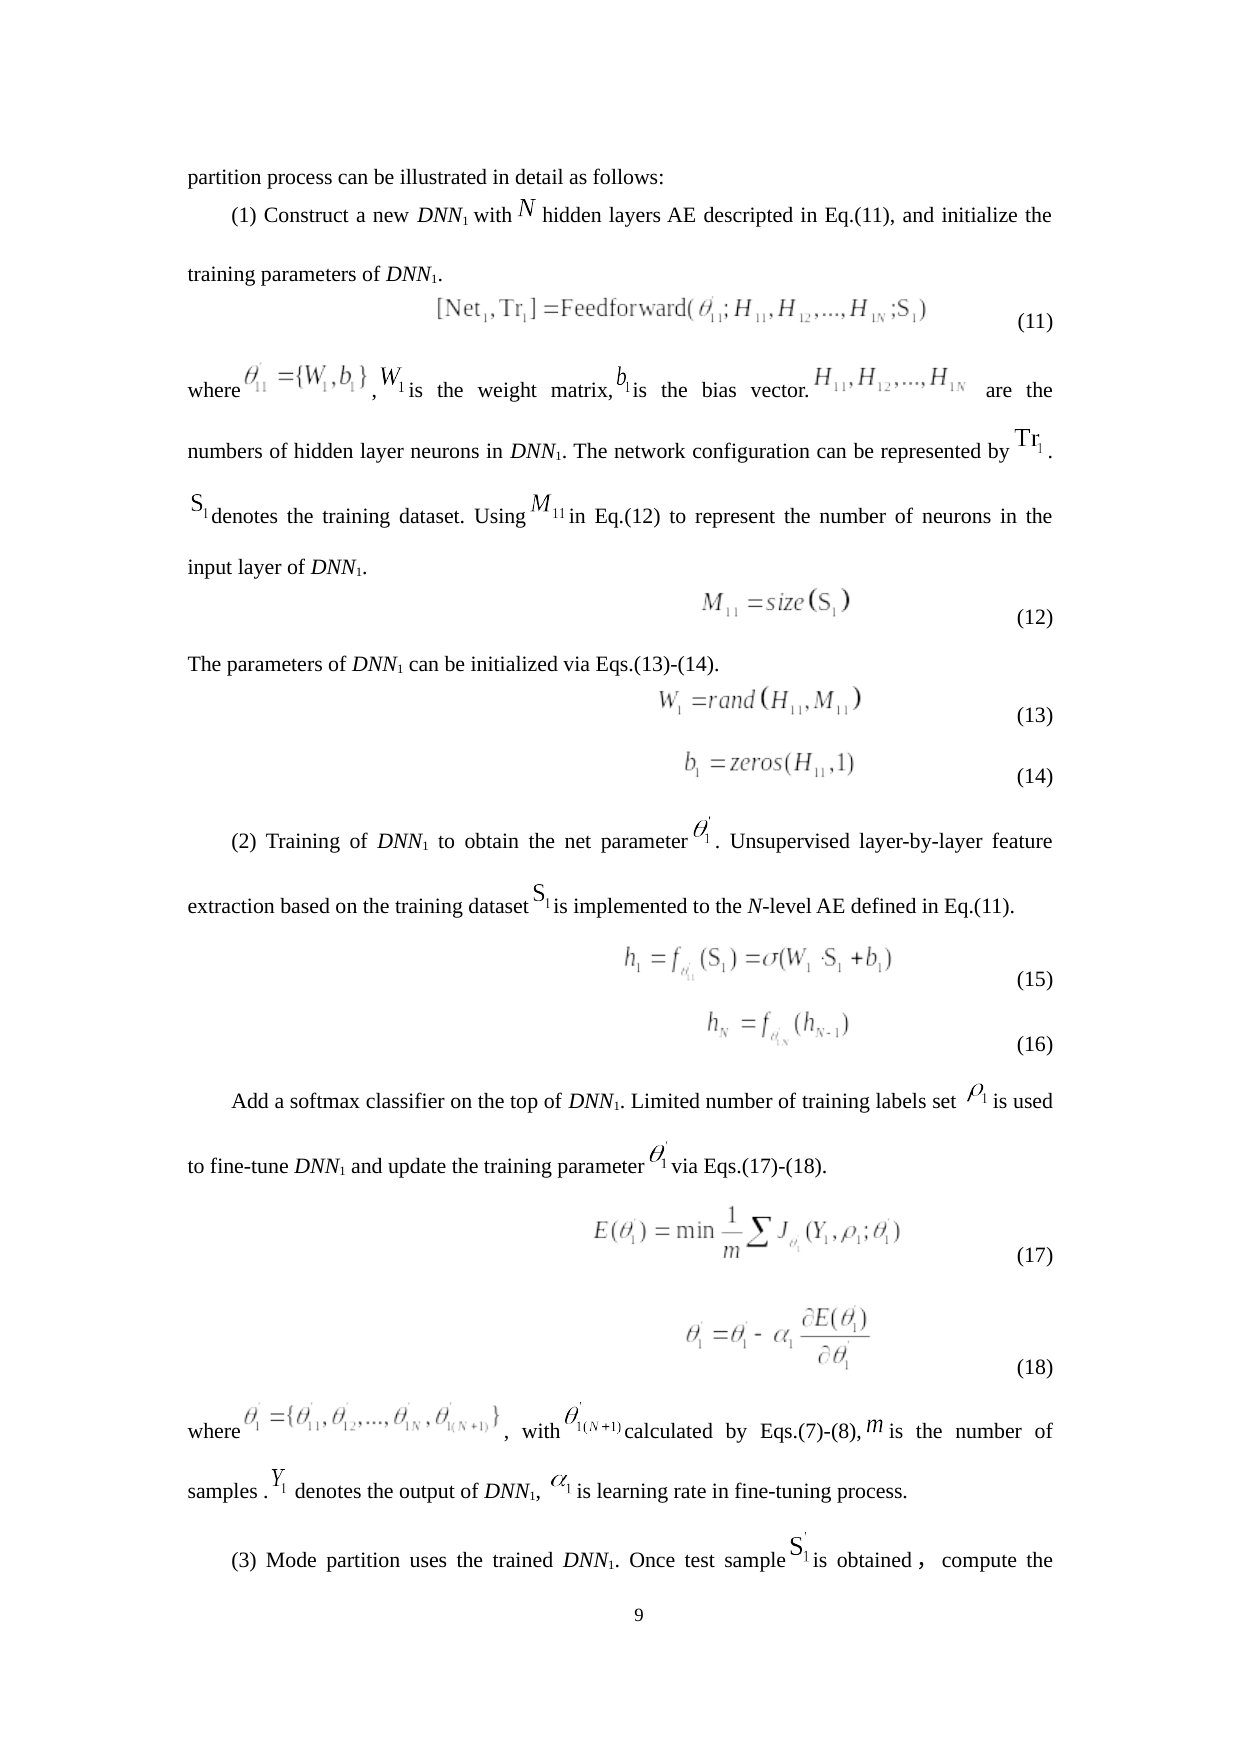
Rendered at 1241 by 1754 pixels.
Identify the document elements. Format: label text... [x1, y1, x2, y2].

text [187, 160, 1053, 193]
text (2) Training of DNN1 to obtain the net parameter. Unsupervised layer-by-layer feature extraction based on the training datasetis implemented to the N-level AE defined in Eq.(11). [187, 810, 1053, 940]
text (11) [231, 290, 1053, 355]
text (1) Construct a new DNN1 withhidden layers AE descripted in Eq.(11), and initialize the training parameters of DNN1. [187, 193, 1053, 290]
text (15) [187, 940, 1053, 1005]
text where,is the weight matrix,is the bias vector. are the numbers of hidden layer neurons in DNN1. The network configuration can be represented by.denotes the training dataset. Usingin Eq.(12) to represent the number of neurons in the input layer of DNN1. [187, 355, 1053, 583]
text (14) [187, 745, 1053, 810]
text (18) [187, 1298, 1053, 1395]
text (16) [187, 1005, 1053, 1070]
text (12) [187, 583, 1053, 648]
text Add a softmax classifier on the top of DNN1. Limited number of training labels set is used to fine-tune DNN1 and update the training parametervia Eqs.(17)-(18). [187, 1070, 1053, 1200]
text (13) [187, 680, 1053, 745]
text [187, 1525, 1053, 1590]
text (17) [187, 1200, 1053, 1298]
text where, withcalculated by Eqs.(7)-(8),is the number of samples . denotes the output of DNN1, is learning rate in fine-tuning process. [187, 1395, 1053, 1525]
text The parameters of DNN1 can be initialized via Eqs.(13)-(14). [187, 648, 1053, 680]
